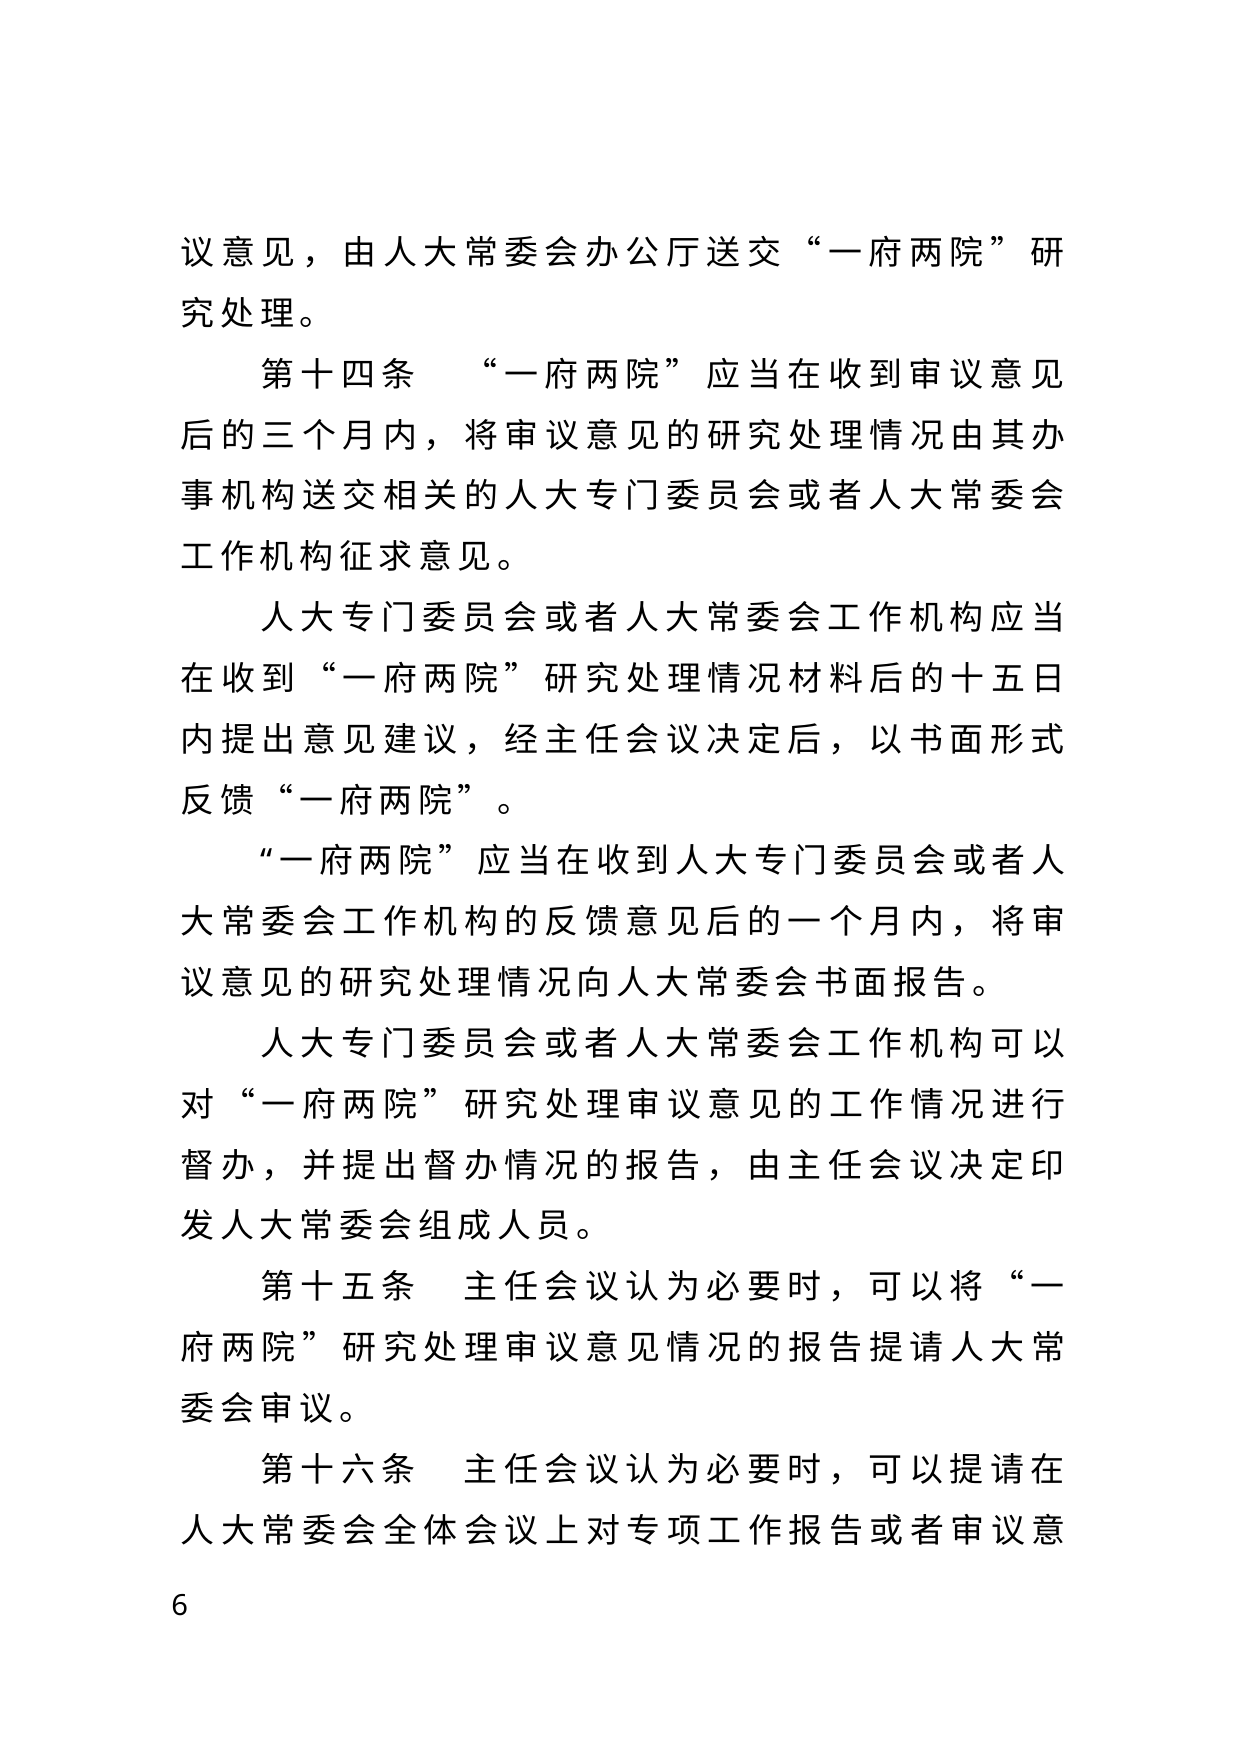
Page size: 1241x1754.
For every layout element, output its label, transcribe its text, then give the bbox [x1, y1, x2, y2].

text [171, 1497, 1081, 1558]
text 对列入满意度测评的专项工作报告，应当组织对该项工作进行视察或者专题调查研究。 [171, 524, 1081, 645]
text 第十六条 主任会议认为必要时，可以提请在人大常委会全体会议上对专项工作报告或者审议意见研究处理情况报告进行满意度测评。 [171, 341, 1081, 524]
text 满意度测评采用无记名投票方式或者按电子表决器方式进行。 [171, 645, 1081, 767]
text 第十七条 人大常委会听取和审议专项工作报告的年度计划、“一府两院”专项工作报告、人大常委会组成人员审议意见、人大常委会对专项工作报告作出的决议、“一府两院”对审议意见研究处理情况或者执行决议情况的报告，由人大常委会办公厅向人大代表通报，并通过人大常委会门户网站或者其他新闻媒体向社会公布。 [171, 1132, 1081, 1497]
text 第十五条 主任会议认为必要时，可以将“一府两院”研究处理审议意见情况的报告提请人大常委会审议。 [171, 219, 1081, 341]
text 人大常委会全体组成人员过半数对专项工作报告或者审议意见研究处理情况报告不满意，“一府两院”应当在下一次人大常委会会议上重新报告。 [171, 949, 1081, 1132]
text 满意度测评结果应当由会议主持人当场公布，并在会议结束后由人大常委会办公厅以书面形式向“一府两院”反馈。 [171, 767, 1081, 949]
